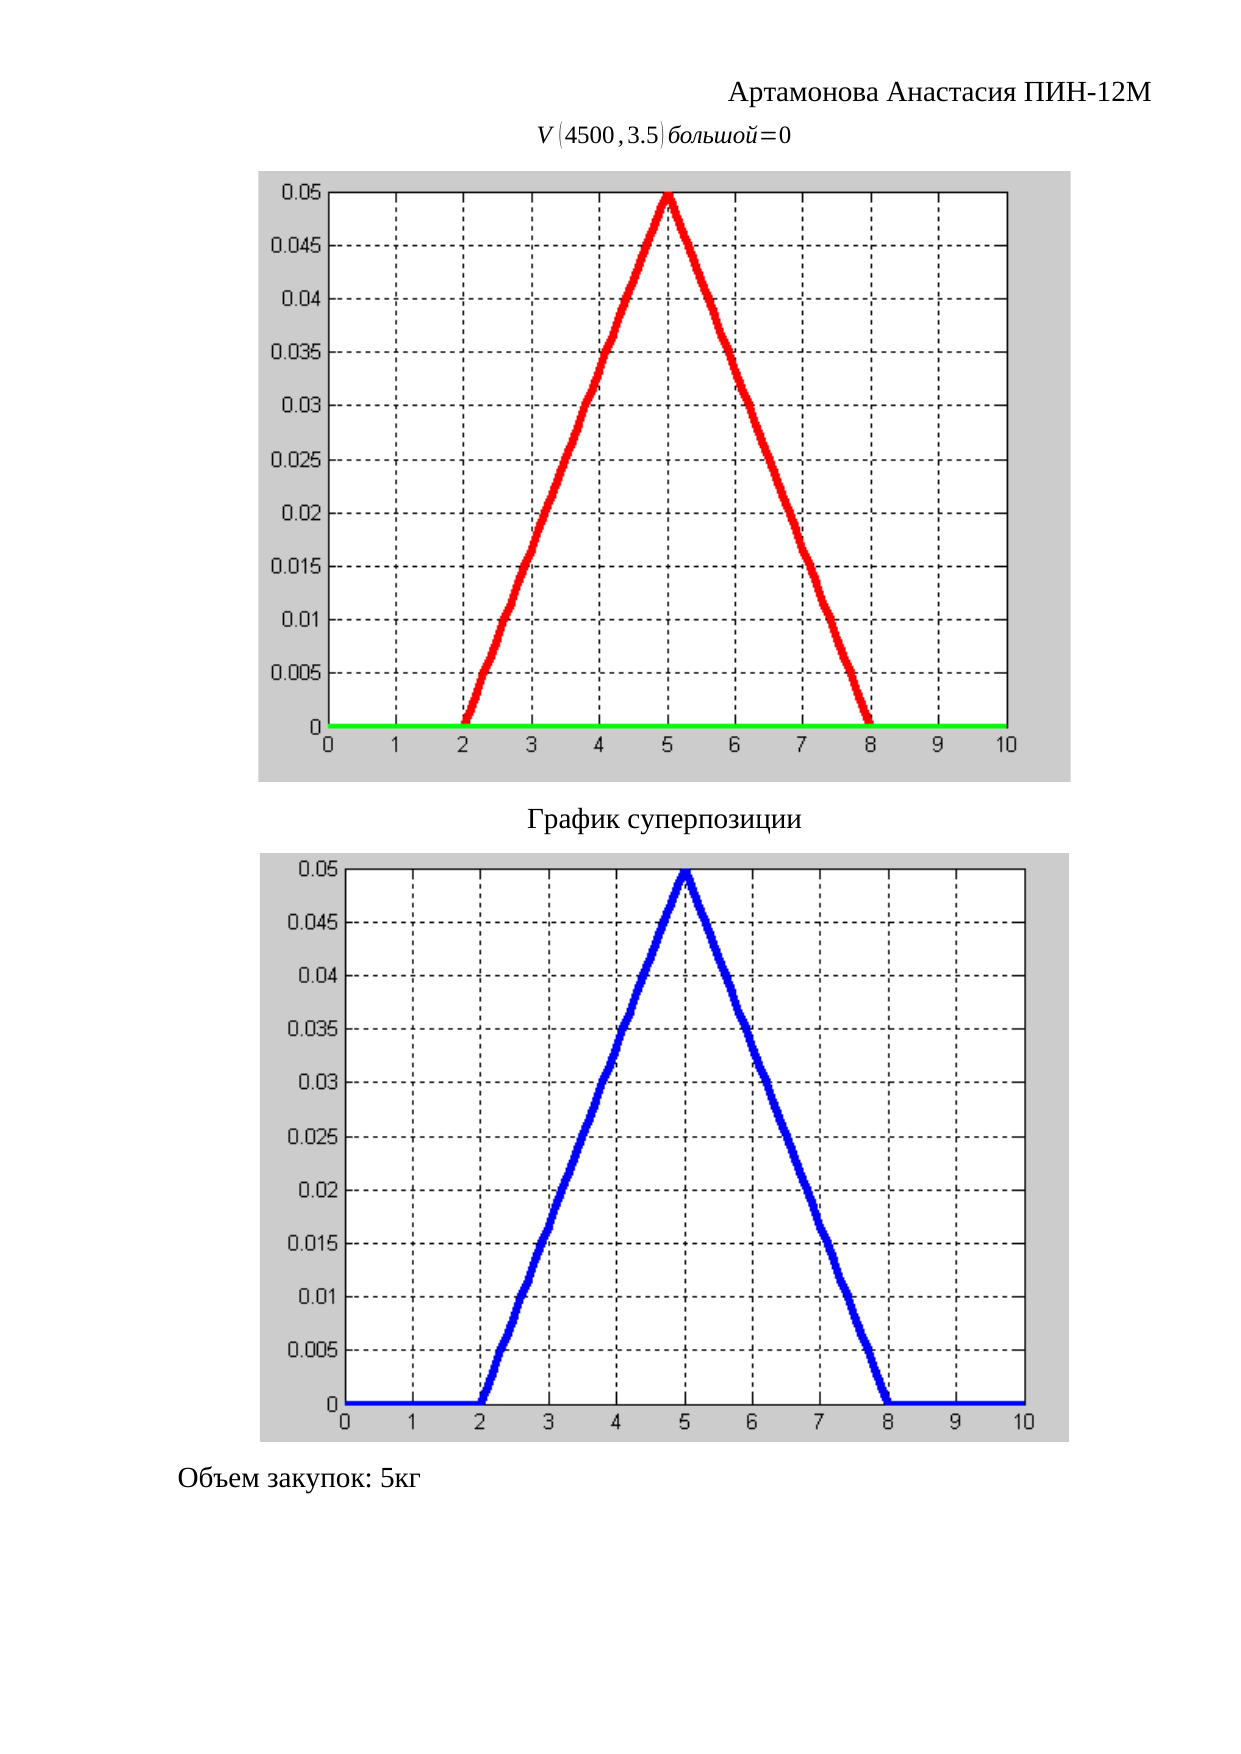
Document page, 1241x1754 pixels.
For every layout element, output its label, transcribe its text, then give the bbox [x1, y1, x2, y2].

picture [258, 171, 1071, 782]
picture [259, 853, 1069, 1442]
text Объем закупок: 5кг [177, 1461, 1152, 1494]
text График суперпозиции [177, 801, 1152, 834]
